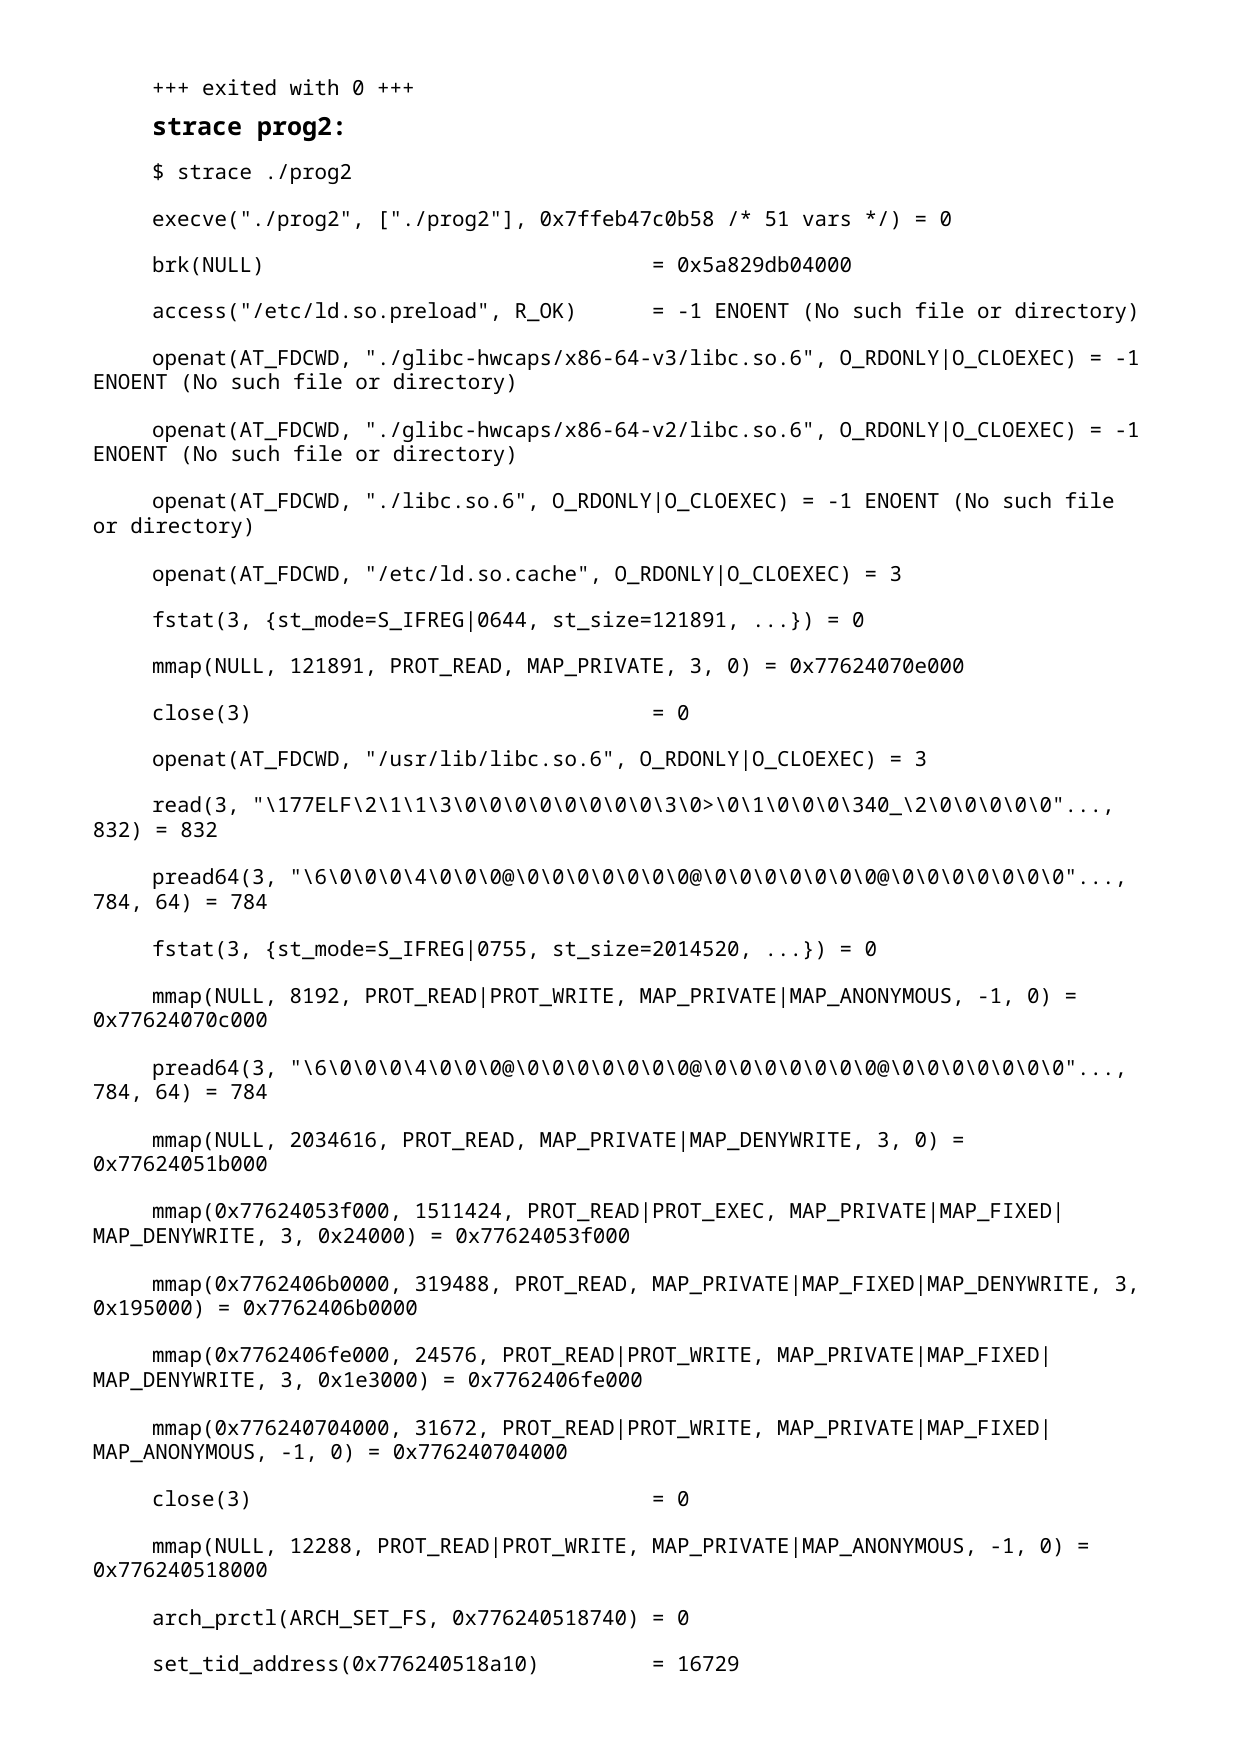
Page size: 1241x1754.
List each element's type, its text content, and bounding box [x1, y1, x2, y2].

text mmap(0x7762406b0000, 319488, PROT_READ, MAP_PRIVATE|MAP_FIXED|MAP_DENYWRITE, 3, 0x195000) = 0x7762406b0000 [93, 1271, 1147, 1322]
text mmap(0x776240704000, 31672, PROT_READ|PROT_WRITE, MAP_PRIVATE|MAP_FIXED|MAP_ANONYMOUS, -1, 0) = 0x776240704000 [93, 1414, 1147, 1466]
text strace prog2: [262, 121, 312, 138]
text mmap(NULL, 2034616, PROT_READ, MAP_PRIVATE|MAP_DENYWRITE, 3, 0) = 0x77624051b000 [93, 1127, 1147, 1178]
text openat(AT_FDCWD, "./libc.so.6", O_RDONLY|O_CLOEXEC) = -1 ENOENT (No such file or directory) [93, 488, 1147, 540]
text arch_prctl(ARCH_SET_FS, 0x776240518740) = 0 [93, 1605, 1147, 1630]
text +++ exited with 0 +++ [93, 75, 1147, 101]
text mmap(NULL, 8192, PROT_READ|PROT_WRITE, MAP_PRIVATE|MAP_ANONYMOUS, -1, 0) = 0x77624070c000 [93, 983, 1147, 1034]
text $ strace ./prog2 [93, 159, 1147, 185]
text openat(AT_FDCWD, "/usr/lib/libc.so.6", O_RDONLY|O_CLOEXEC) = 3 [93, 746, 1147, 771]
text close(3) = 0 [93, 1486, 1147, 1512]
text fstat(3, {st_mode=S_IFREG|0755, st_size=2014520, ...}) = 0 [93, 936, 1147, 962]
text brk(NULL) = 0x5a829db04000 [93, 252, 1147, 277]
text openat(AT_FDCWD, "./glibc-hwcaps/x86-64-v3/libc.so.6", O_RDONLY|O_CLOEXEC) = -1 ENOENT (No such file or directory) [93, 344, 1147, 396]
text strace prog2: [315, 121, 1147, 138]
text pread64(3, "\6\0\0\0\4\0\0\0@\0\0\0\0\0\0\0@\0\0\0\0\0\0\0@\0\0\0\0\0\0\0"..., 784, 64) = 784 [93, 1054, 1147, 1106]
text mmap(NULL, 121891, PROT_READ, MAP_PRIVATE, 3, 0) = 0x77624070e000 [93, 653, 1147, 679]
text mmap(NULL, 12288, PROT_READ|PROT_WRITE, MAP_PRIVATE|MAP_ANONYMOUS, -1, 0) = 0x776240518000 [93, 1533, 1147, 1584]
text pread64(3, "\6\0\0\0\4\0\0\0@\0\0\0\0\0\0\0@\0\0\0\0\0\0\0@\0\0\0\0\0\0\0"..., 784, 64) = 784 [93, 864, 1147, 915]
text mmap(0x7762406fe000, 24576, PROT_READ|PROT_WRITE, MAP_PRIVATE|MAP_FIXED|MAP_DENYWRITE, 3, 0x1e3000) = 0x7762406fe000 [93, 1342, 1147, 1394]
text execve("./prog2", ["./prog2"], 0x7ffeb47c0b58 /* 51 vars */) = 0 [93, 206, 1147, 231]
text fstat(3, {st_mode=S_IFREG|0644, st_size=121891, ...}) = 0 [93, 607, 1147, 632]
text mmap(0x77624053f000, 1511424, PROT_READ|PROT_EXEC, MAP_PRIVATE|MAP_FIXED|MAP_DENYWRITE, 3, 0x24000) = 0x77624053f000 [93, 1198, 1147, 1250]
text read(3, "\177ELF\2\1\1\3\0\0\0\0\0\0\0\0\3\0>\0\1\0\0\0\340_\2\0\0\0\0\0"..., 832) = 832 [93, 792, 1147, 843]
text openat(AT_FDCWD, "/etc/ld.so.cache", O_RDONLY|O_CLOEXEC) = 3 [93, 561, 1147, 586]
text openat(AT_FDCWD, "./glibc-hwcaps/x86-64-v2/libc.so.6", O_RDONLY|O_CLOEXEC) = -1 ENOENT (No such file or directory) [93, 417, 1147, 468]
text set_tid_address(0x776240518a10) = 16729 [93, 1651, 1147, 1677]
text close(3) = 0 [93, 699, 1147, 725]
text access("/etc/ld.so.preload", R_OK) = -1 ENOENT (No such file or directory) [93, 298, 1147, 324]
text strace prog2: [93, 121, 258, 138]
